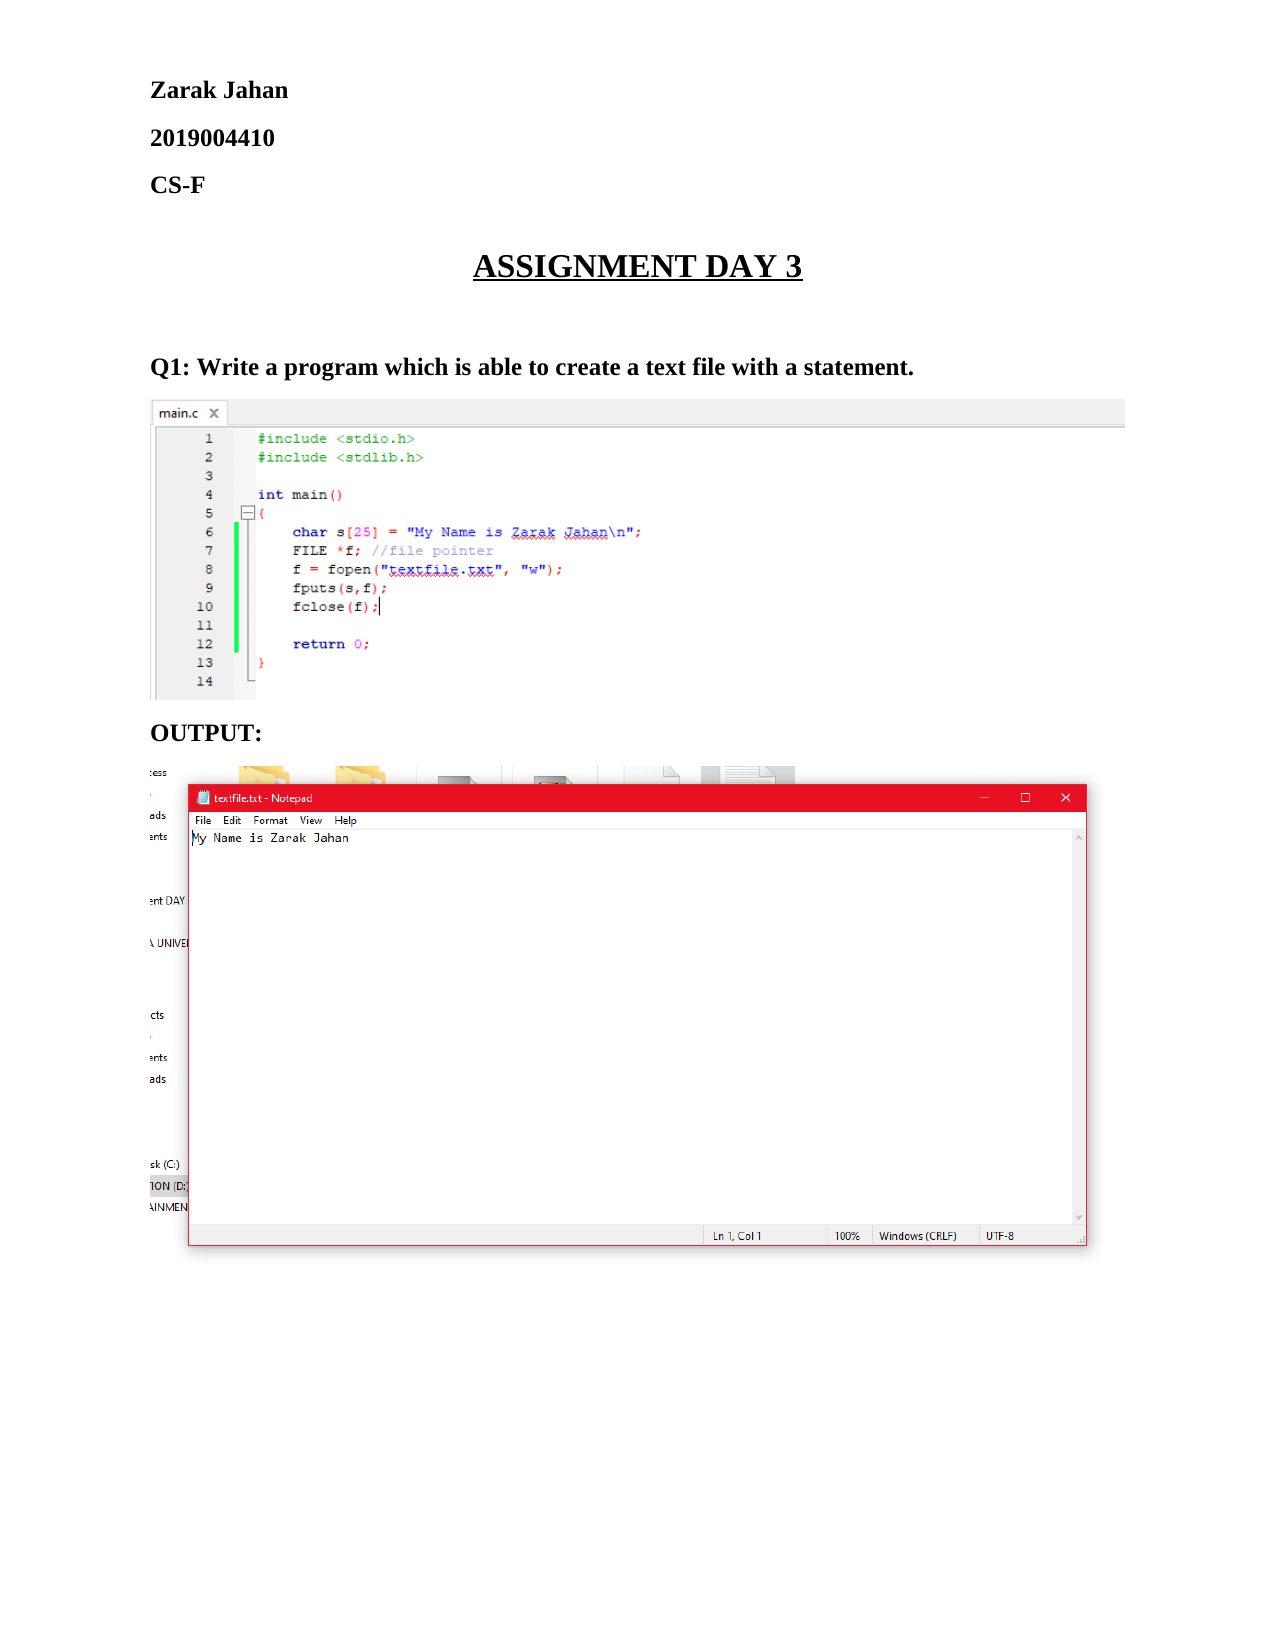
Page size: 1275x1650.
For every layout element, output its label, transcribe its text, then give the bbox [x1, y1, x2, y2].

text ASSIGNMENT DAY 3 [150, 246, 1125, 284]
picture [150, 399, 1125, 700]
text OUTPUT: [150, 718, 1125, 747]
picture [150, 766, 1125, 1265]
text Q1: Write a program which is able to create a text file with a statement. [150, 352, 1125, 381]
